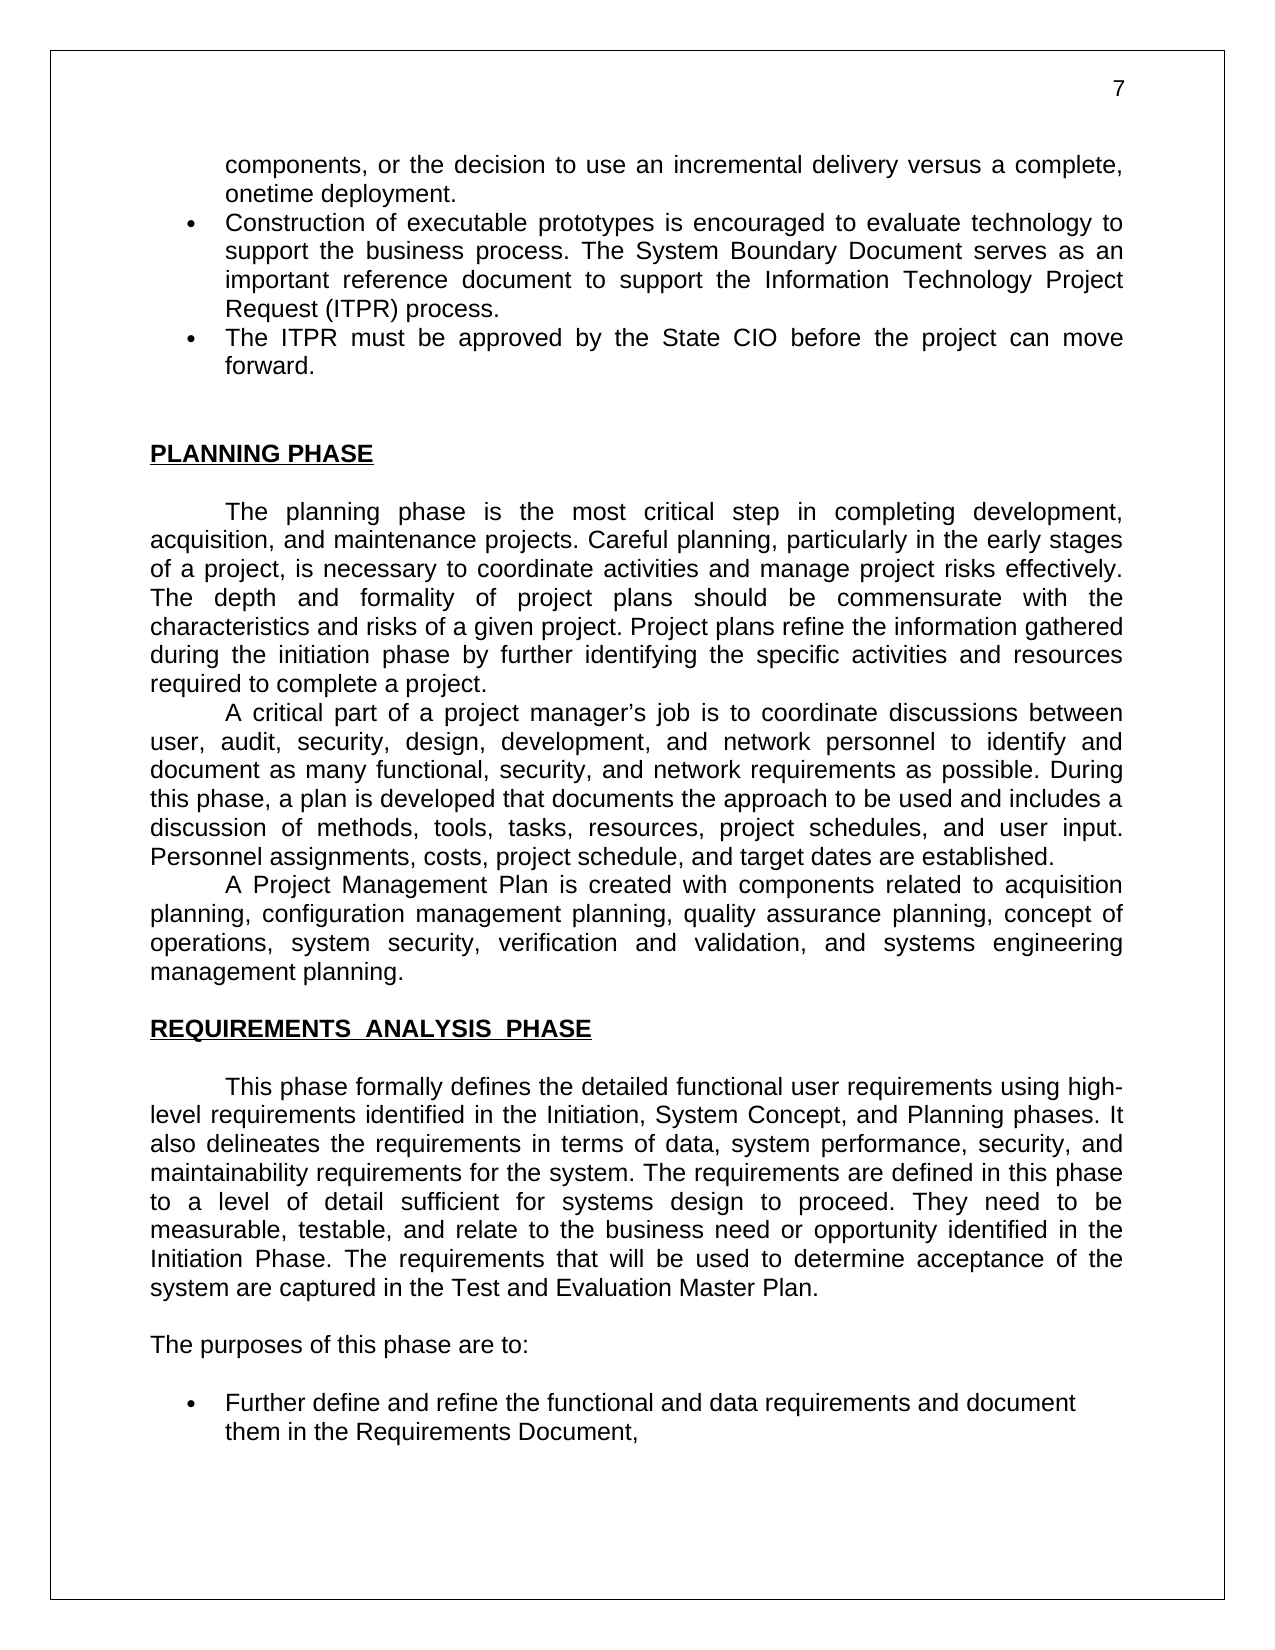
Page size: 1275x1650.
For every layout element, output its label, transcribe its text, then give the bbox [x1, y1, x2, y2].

list The ITPR must be approved by the State CIO before the project can move forward. [187, 322, 1125, 380]
text The planning phase is the most critical step in completing development, acquisition, and maintenance projects. Careful planning, particularly in the early stages of a project, is necessary to coordinate activities and manage project risks effectively. The depth and formality of project plans should be commensurate with the characteristics and risks of a given project. Project plans refine the information gathered during the initiation phase by further identifying the specific activities and resources required to complete a project. [150, 496, 1125, 698]
text REQUIREMENTS ANALYSIS PHASE [150, 1014, 1125, 1043]
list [187, 150, 1125, 207]
list Further define and refine the functional and data requirements and document them in the Requirements Document, [187, 1388, 1125, 1445]
text The purposes of this phase are to: [150, 1330, 1125, 1359]
text PLANNING PHASE [150, 439, 1125, 468]
text This phase formally defines the detailed functional user requirements using high-level requirements identified in the Initiation, System Concept, and Planning phases. It also delineates the requirements in terms of data, system performance, security, and maintainability requirements for the system. The requirements are defined in this phase to a level of detail sufficient for systems design to proceed. They need to be measurable, testable, and relate to the business need or opportunity identified in the Initiation Phase. The requirements that will be used to determine acceptance of the system are captured in the Test and Evaluation Master Plan. [150, 1071, 1125, 1301]
list Construction of executable prototypes is encouraged to evaluate technology to support the business process. The System Boundary Document serves as an important reference document to support the Information Technology Project Request (ITPR) process. [187, 207, 1125, 322]
text A critical part of a project manager’s job is to coordinate discussions between user, audit, security, design, development, and network personnel to identify and document as many functional, security, and network requirements as possible. During this phase, a plan is developed that documents the approach to be used and includes a discussion of methods, tools, tasks, resources, project schedules, and user input. Personnel assignments, costs, project schedule, and target dates are established. [150, 698, 1125, 870]
text A Project Management Plan is created with components related to acquisition planning, configuration management planning, quality assurance planning, concept of operations, system security, verification and validation, and systems engineering management planning. [150, 870, 1125, 985]
